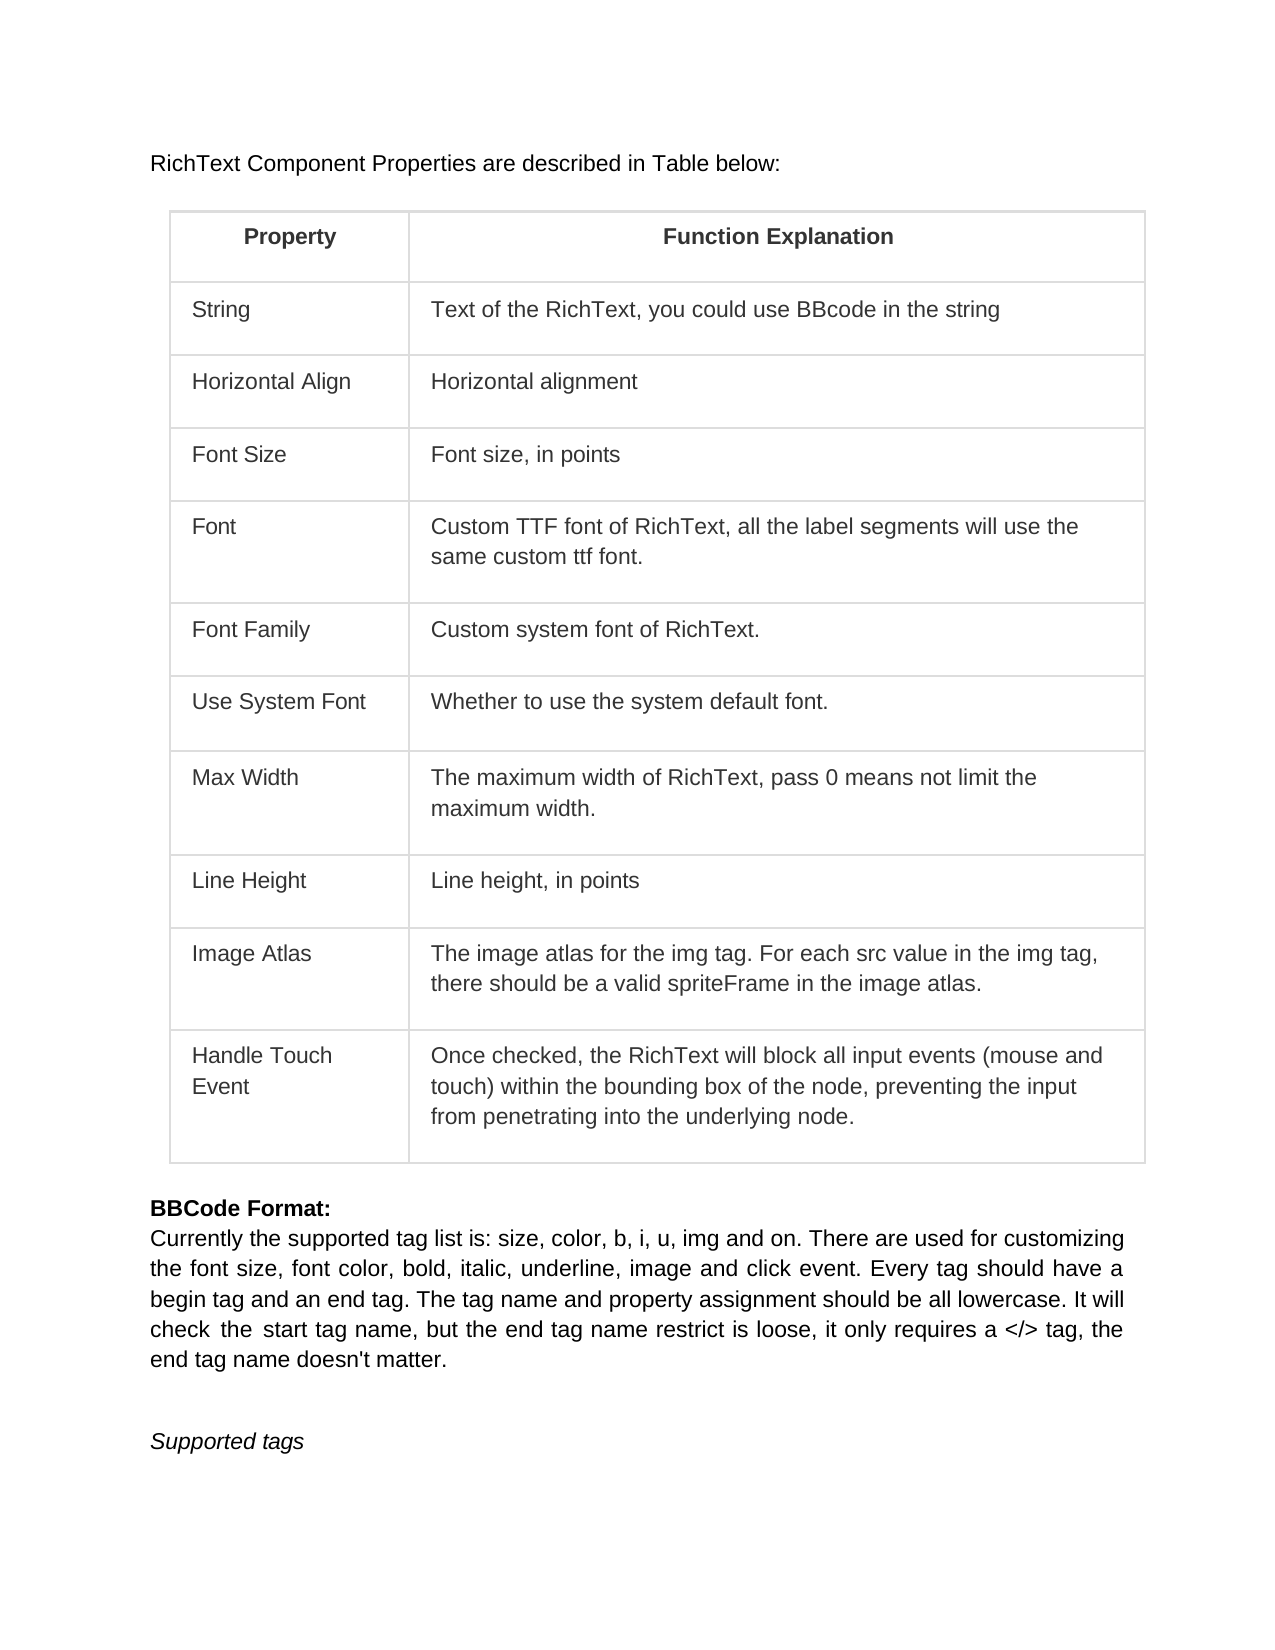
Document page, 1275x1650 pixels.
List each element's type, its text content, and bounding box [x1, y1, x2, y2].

table_cell Handle Touch Event [171, 1031, 408, 1162]
table_cell Custom TTF font of RichText, all the label segments will use the same custom ttf font. [410, 502, 1144, 602]
table_cell The maximum width of RichText, pass 0 means not limit the maximum width. [410, 752, 1144, 854]
table_cell Horizontal Align [171, 356, 408, 427]
table_cell Whether to use the system default font. [410, 677, 1144, 750]
table_cell Max Width [171, 752, 408, 854]
table_cell String [171, 283, 408, 354]
text RichText Component Properties are described in Table below: [150, 150, 1275, 176]
table_cell Text of the RichText, you could use BBcode in the string [410, 283, 1144, 354]
table_cell Font Size [171, 429, 408, 500]
table_cell Font Family [171, 604, 408, 675]
table_header Function Explanation [410, 213, 1144, 281]
table_cell Line height, in points [410, 856, 1144, 927]
table_header Property [171, 213, 408, 281]
text Supported tags [150, 1428, 1275, 1455]
subtitle BBCode Format: [150, 1195, 1275, 1221]
table_cell Line Height [171, 856, 408, 927]
text Currently the supported tag list is: size, color, b, i, u, img and on. There are used for customizing the font size, font color, bold, italic, underline, image and click event. Every tag should have a begin tag and an end tag. The tag name and property assignment should be all lowercase. It will check the start tag name, but the end tag name restrict is loose, it only requires a </> tag, the end tag name doesn't matter. [150, 1225, 1125, 1372]
table_cell Font [171, 502, 408, 602]
table_cell Font size, in points [410, 429, 1144, 500]
table_cell The image atlas for the img tag. For each src value in the img tag, there should be a valid spriteFrame in the image atlas. [410, 929, 1144, 1029]
table_cell Use System Font [171, 677, 408, 750]
table_cell Custom system font of RichText. [410, 604, 1144, 675]
table_cell Horizontal alignment [410, 356, 1144, 427]
table_cell Image Atlas [171, 929, 408, 1029]
table_cell Once checked, the RichText will block all input events (mouse and touch) within the bounding box of the node, preventing the input from penetrating into the underlying node. [410, 1031, 1144, 1162]
